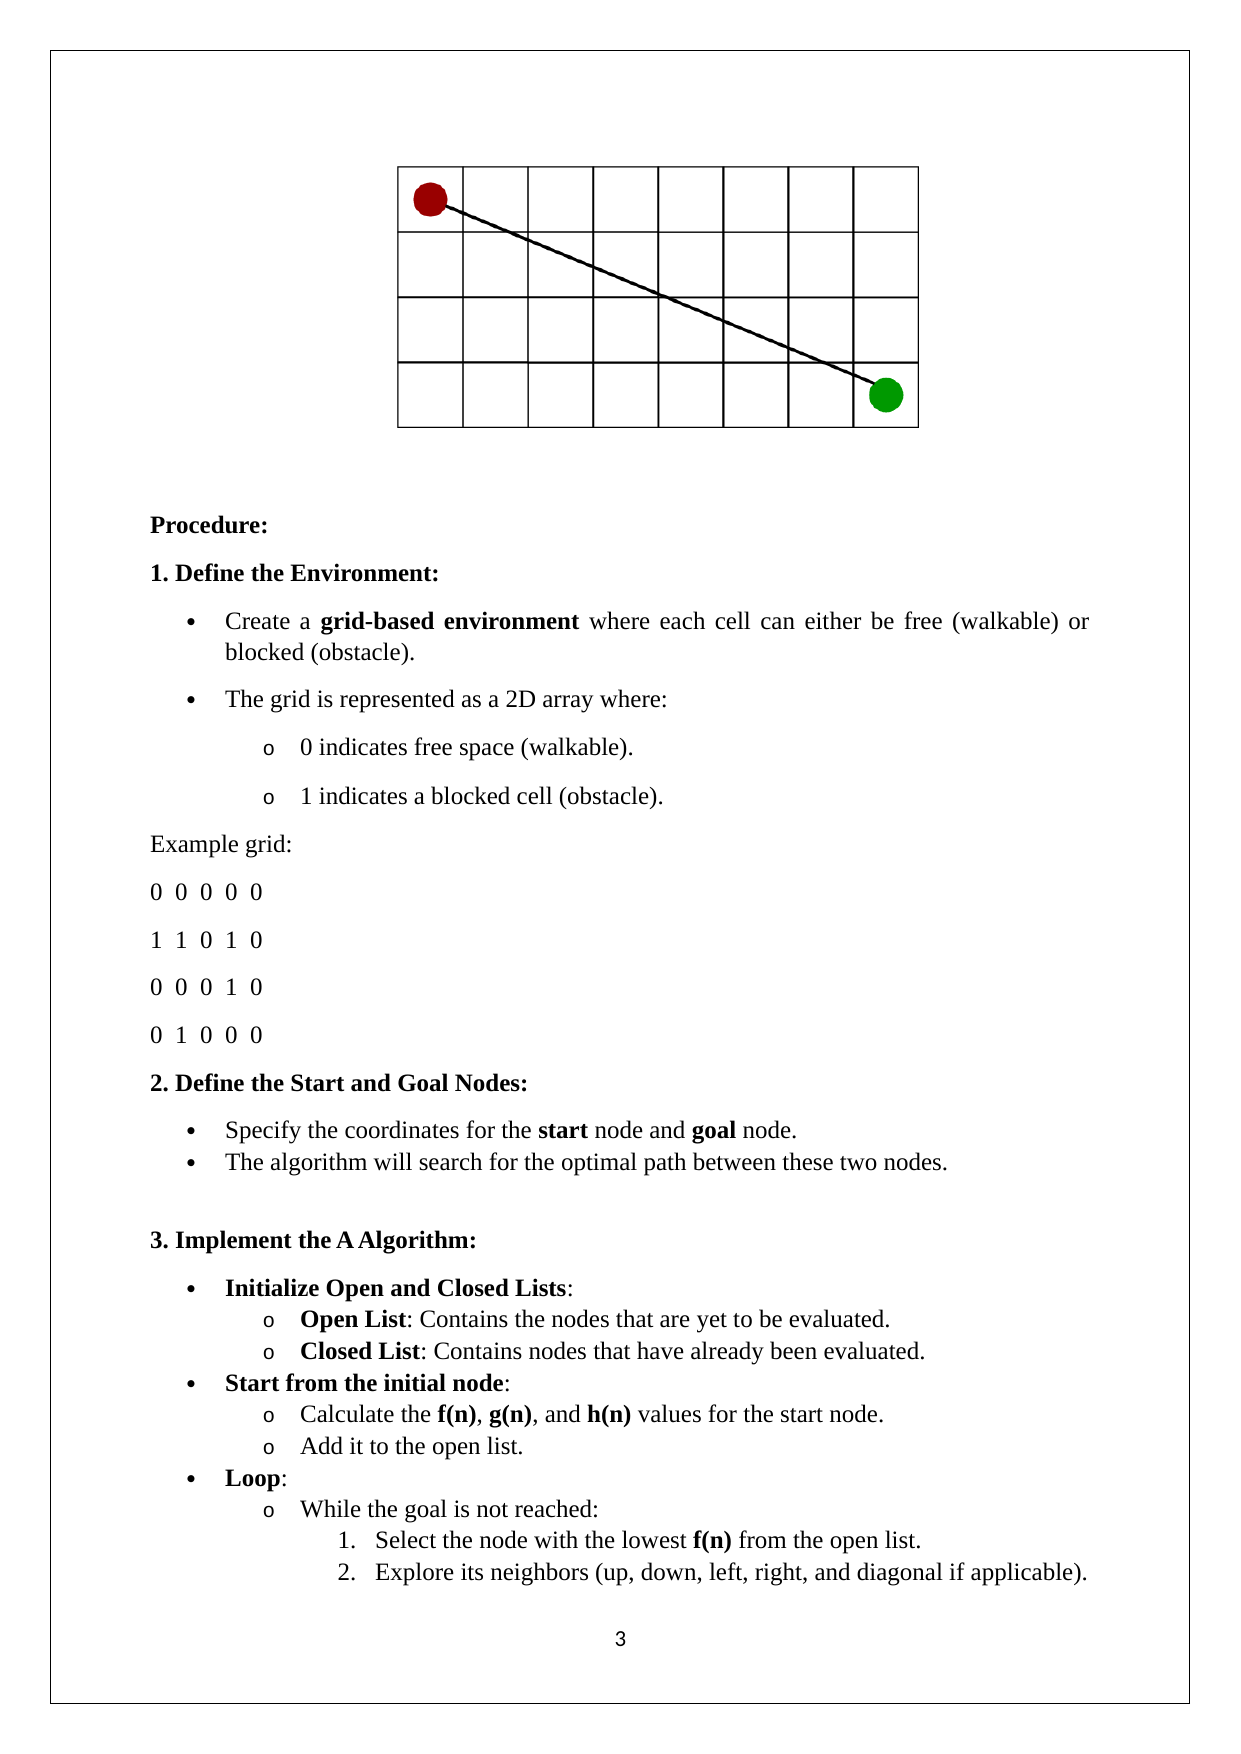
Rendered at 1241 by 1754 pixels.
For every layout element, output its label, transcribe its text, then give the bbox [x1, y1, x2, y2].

picture [381, 150, 935, 444]
list Add it to the open list. [262, 1431, 1090, 1460]
text Procedure: [150, 510, 1090, 539]
text 1 1 0 1 0 [150, 925, 1090, 953]
text 3. Implement the A Algorithm: [150, 1225, 1090, 1254]
list Explore its neighbors (up, down, left, right, and diagonal if applicable). [337, 1557, 1090, 1585]
list Loop: [187, 1463, 1090, 1491]
list 1 indicates a blocked cell (obstacle). [262, 781, 1090, 810]
text 0 0 0 0 0 [150, 877, 1090, 906]
list Start from the initial node: [187, 1368, 1090, 1397]
list The grid is represented as a 2D array where: [187, 684, 1090, 713]
list While the goal is not reached: [262, 1494, 1090, 1523]
list Calculate the f(n), g(n), and h(n) values for the start node. [262, 1399, 1090, 1428]
list The algorithm will search for the optimal path between these two nodes. [187, 1147, 1090, 1175]
list Select the node with the lowest f(n) from the open list. [337, 1526, 1090, 1554]
text 0 0 0 1 0 [150, 972, 1090, 1001]
list Create a grid-based environment where each cell can either be free (walkable) or blocked (obstacle). [187, 606, 1090, 666]
list Specify the coordinates for the start node and goal node. [187, 1116, 1090, 1144]
text Example grid: [150, 829, 1090, 858]
text 1. Define the Environment: [150, 558, 1090, 587]
text 0 1 0 0 0 [150, 1020, 1090, 1049]
text 2. Define the Start and Goal Nodes: [150, 1068, 1090, 1097]
list Closed List: Contains nodes that have already been evaluated. [262, 1336, 1090, 1366]
list Open List: Contains the nodes that are yet to be evaluated. [262, 1304, 1090, 1334]
list Initialize Open and Closed Lists: [187, 1273, 1090, 1302]
list 0 indicates free space (walkable). [262, 732, 1090, 762]
